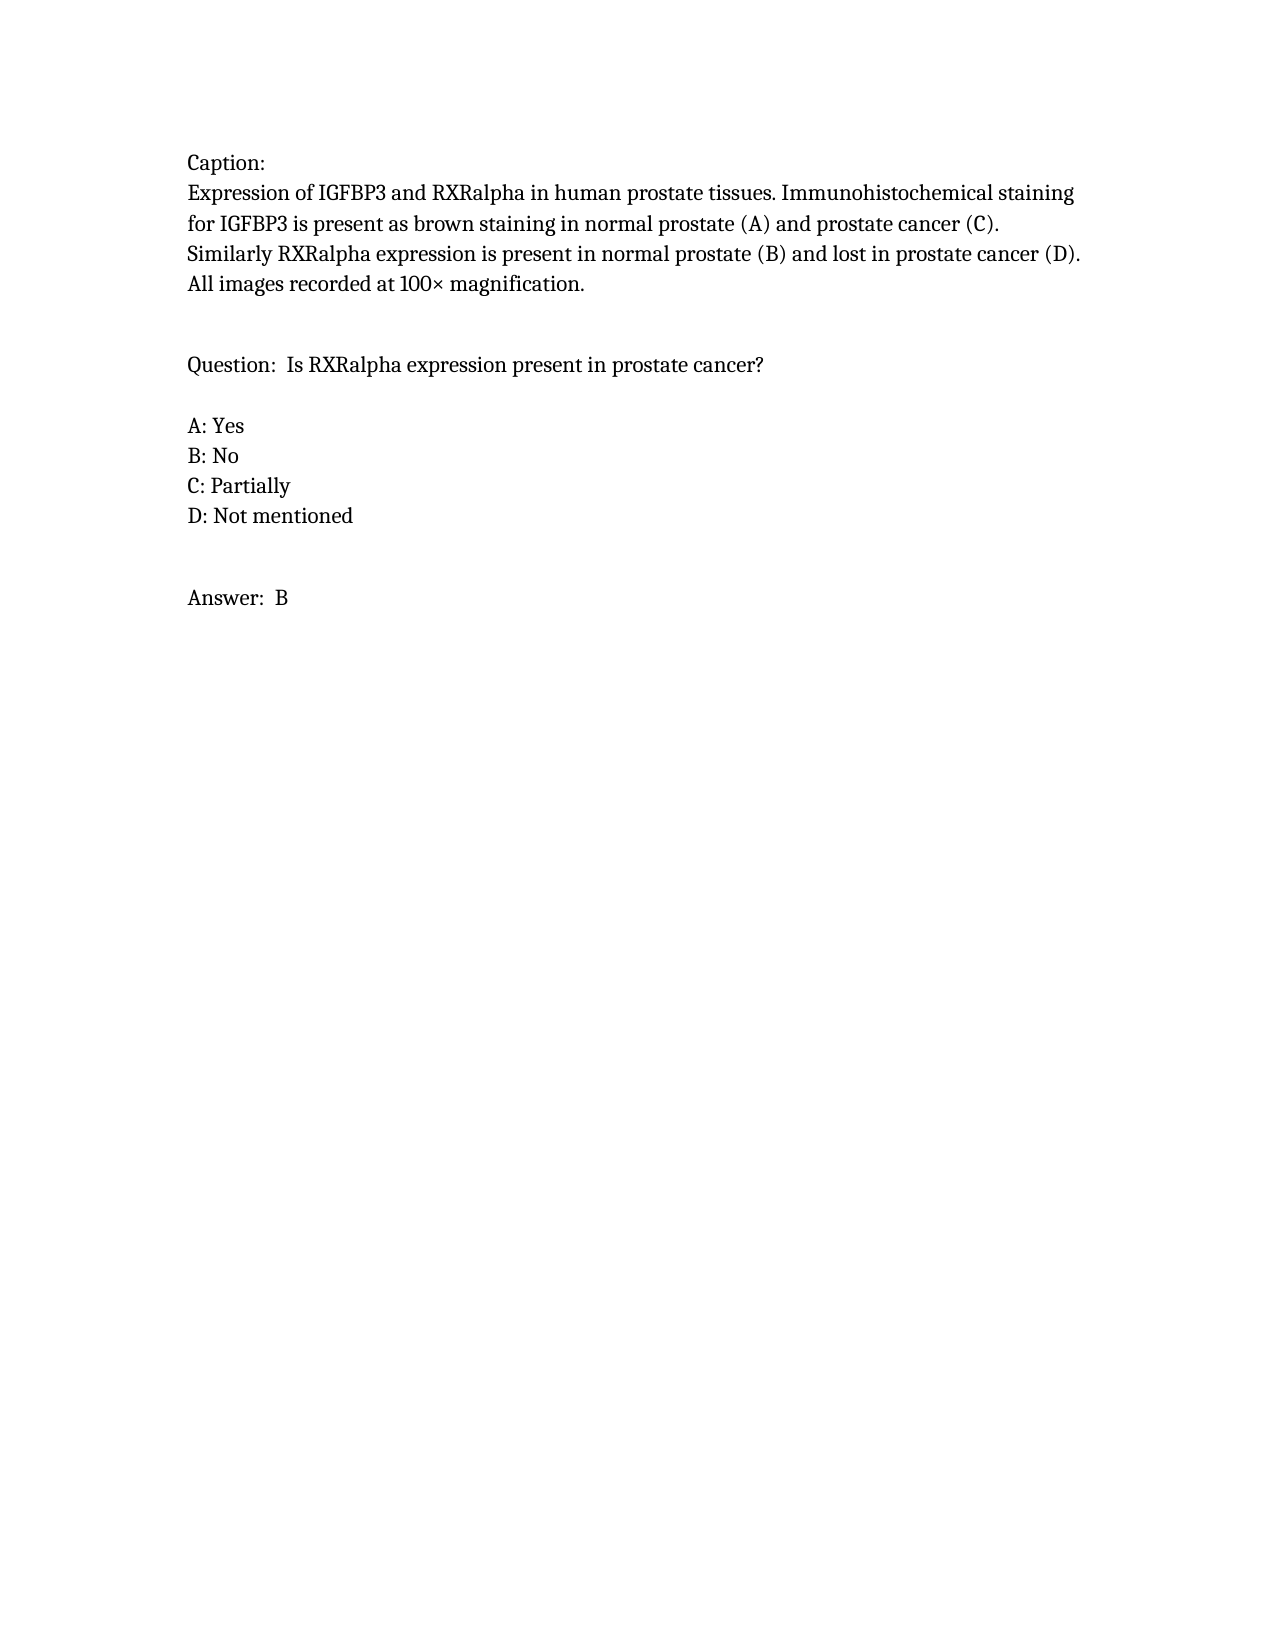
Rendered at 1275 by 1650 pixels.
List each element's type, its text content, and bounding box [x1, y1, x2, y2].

text Caption: Expression of IGFBP3 and RXRalpha in human prostate tissues. Immunohistochemical staining for IGFBP3 is present as brown staining in normal prostate (A) and prostate cancer (C). Similarly RXRalpha expression is present in normal prostate (B) and lost in prostate cancer (D). All images recorded at 100× magnification. [187, 150, 1087, 327]
text Question: Is RXRalpha expression present in prostate cancer? A: Yes B: No C: Partially D: Not mentioned [187, 352, 1087, 560]
text Answer: B [187, 584, 1087, 641]
